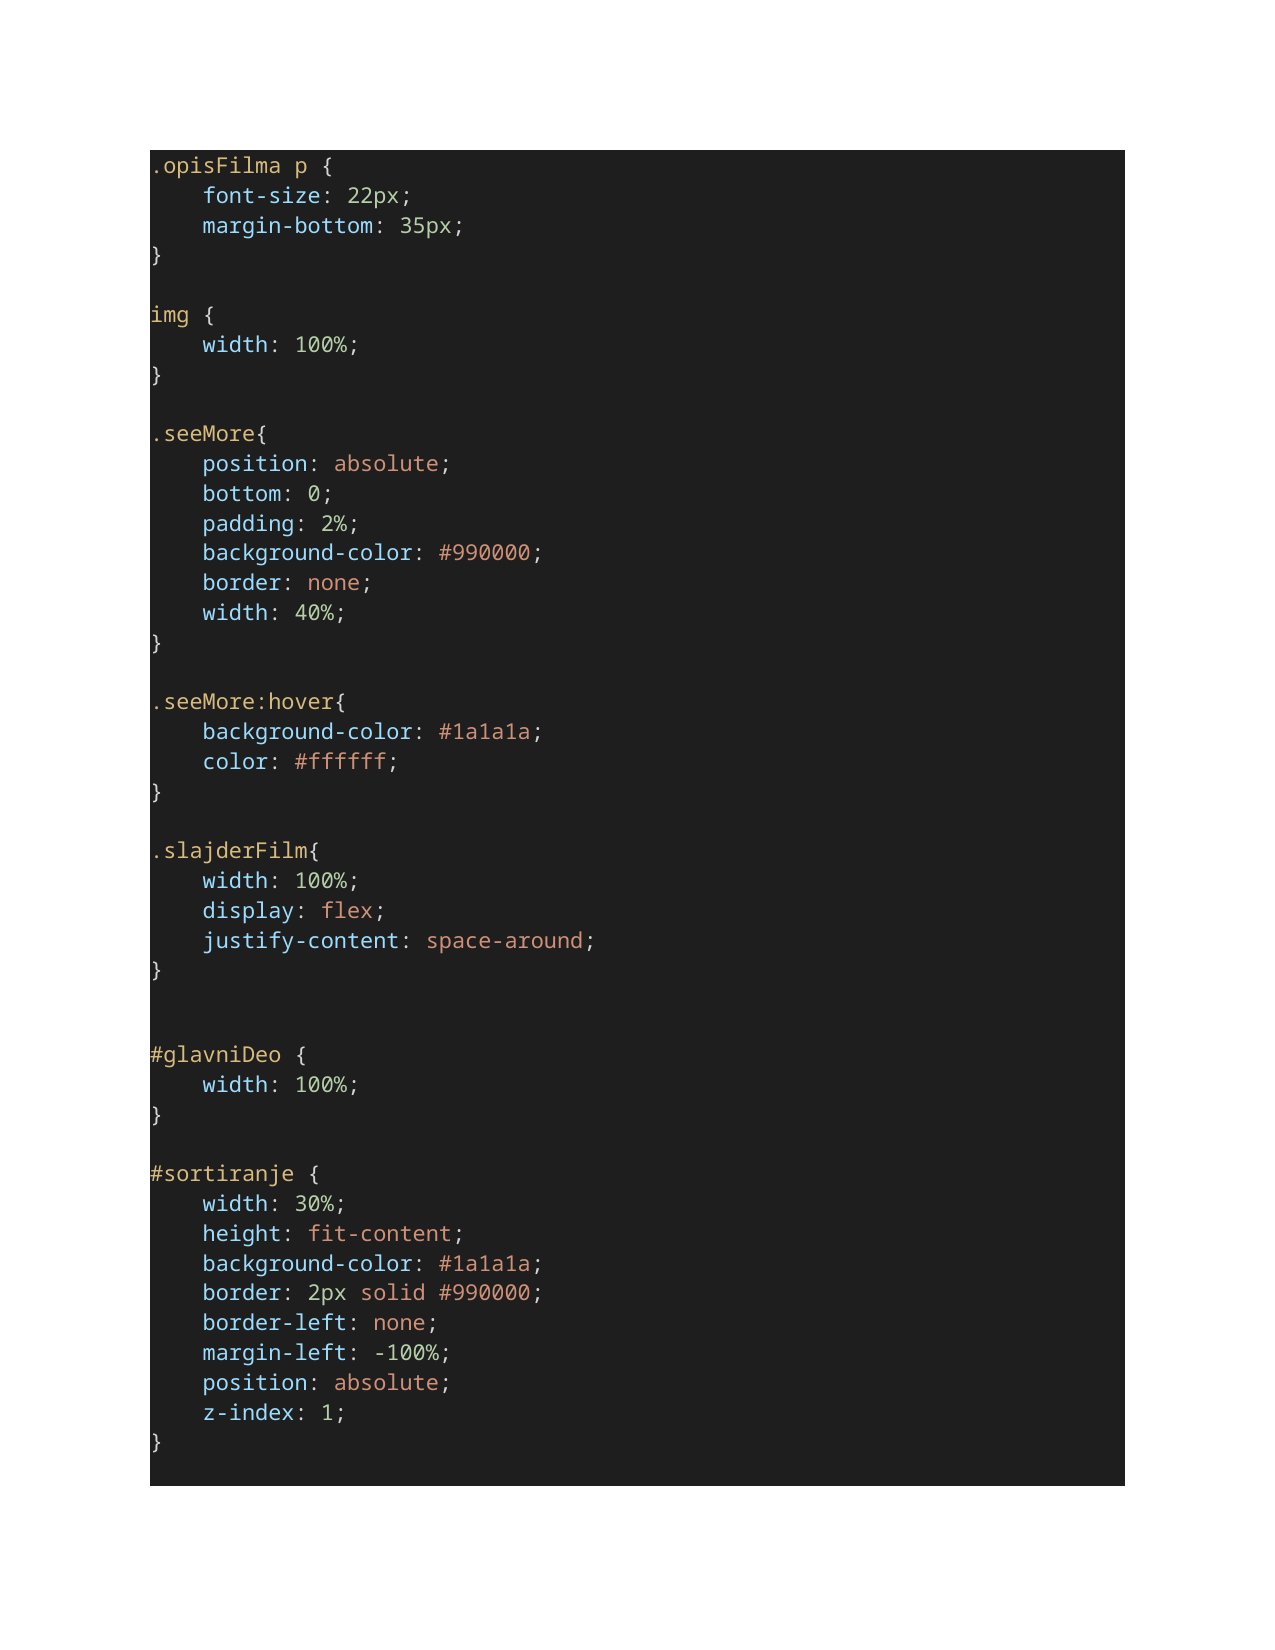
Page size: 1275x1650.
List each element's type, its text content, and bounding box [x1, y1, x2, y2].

text border: none; [150, 567, 1125, 597]
text width: 100%; [150, 329, 1125, 358]
text bottom: 0; [150, 478, 1125, 507]
text margin-left: -100%; [150, 1337, 1125, 1367]
text .seeMore{ [150, 418, 1125, 448]
text border: 2px solid #990000; [150, 1277, 1125, 1307]
text .opisFilma p { [150, 150, 1125, 180]
text } [150, 358, 1125, 388]
text .slajderFilm{ [150, 835, 1125, 865]
text } [150, 1098, 1125, 1128]
text padding: 2%; [150, 507, 1125, 537]
text } [150, 627, 1125, 656]
text background-color: #1a1a1a; [150, 716, 1125, 746]
text width: 30%; [150, 1188, 1125, 1218]
text position: absolute; [150, 448, 1125, 478]
text } [150, 954, 1125, 984]
text #glavniDeo { [150, 1039, 1125, 1069]
text #sortiranje { [150, 1158, 1125, 1188]
text } [150, 239, 1125, 269]
text width: 40%; [150, 597, 1125, 627]
text img { [150, 299, 1125, 329]
text height: fit-content; [150, 1218, 1125, 1247]
text background-color: #990000; [150, 537, 1125, 567]
text border-left: none; [150, 1307, 1125, 1337]
text margin-bottom: 35px; [150, 209, 1125, 239]
text justify-content: space-around; [150, 924, 1125, 954]
text background-color: #1a1a1a; [150, 1247, 1125, 1277]
text font-size: 22px; [150, 180, 1125, 209]
text } [150, 776, 1125, 805]
text z-index: 1; [150, 1396, 1125, 1426]
text position: absolute; [150, 1367, 1125, 1396]
text display: flex; [150, 895, 1125, 924]
text width: 100%; [150, 1069, 1125, 1098]
text } [150, 1426, 1125, 1456]
text width: 100%; [150, 865, 1125, 895]
text color: #ffffff; [150, 746, 1125, 776]
text .seeMore:hover{ [150, 686, 1125, 716]
